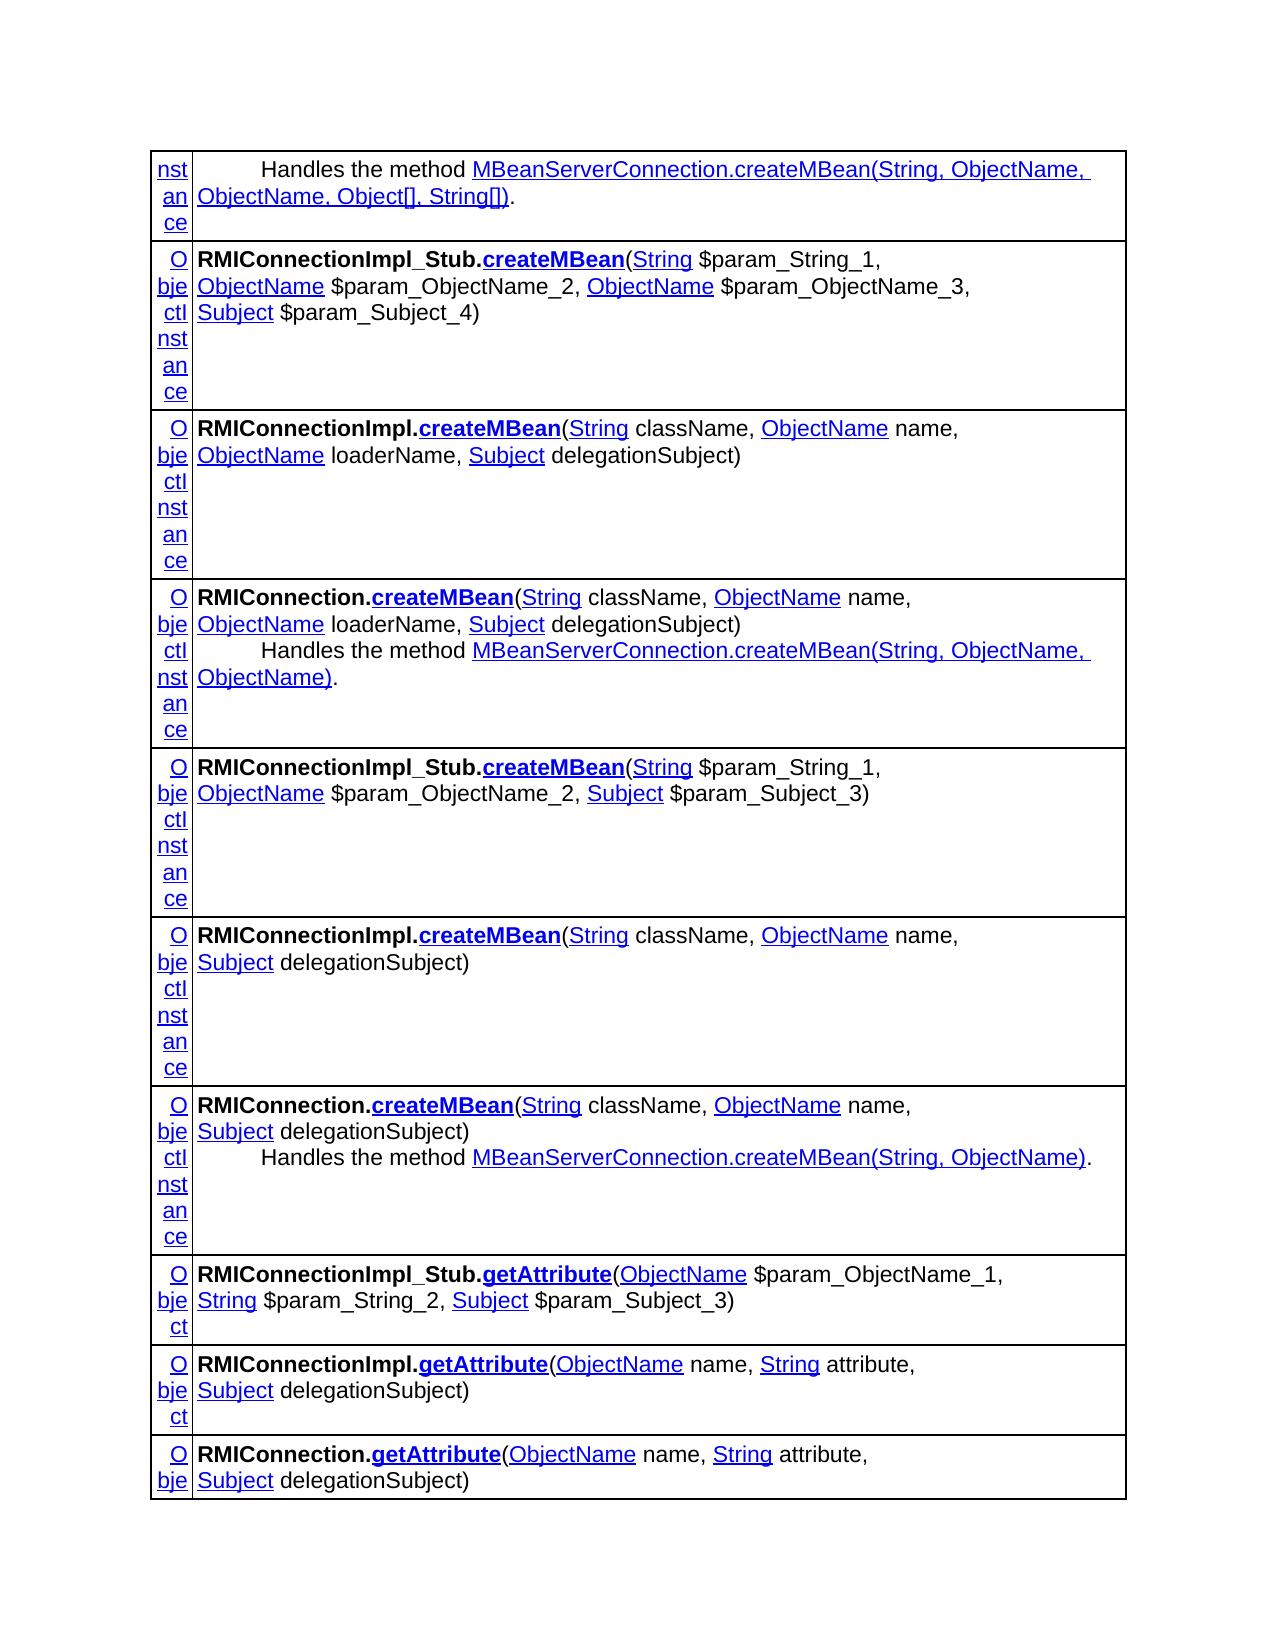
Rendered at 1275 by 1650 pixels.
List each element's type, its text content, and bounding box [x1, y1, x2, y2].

table_cell RMIConnectionImpl.createMBean(String className, ObjectName name, Subject delegationSubject) [193, 918, 1125, 1085]
table_cell RMIConnection.createMBean(String className, ObjectName name, ObjectName loaderName, Subject delegationSubject) Handles the method MBeanServerConnection.createMBean(String, ObjectName, ObjectName). [193, 580, 1125, 747]
table_cell ObjectInstance [152, 1087, 192, 1254]
table_cell ObjectInstance [152, 580, 192, 747]
table_cell Object [152, 1256, 192, 1344]
table_cell ObjectInstance [152, 242, 192, 409]
table_cell ObjectInstance [152, 411, 192, 578]
table_cell RMIConnectionImpl_Stub.createMBean(String $param_String_1, ObjectName $param_ObjectName_2, Subject $param_Subject_3) [193, 749, 1125, 916]
table_cell ObjectInstance [152, 152, 192, 240]
table_cell ObjectInstance [152, 749, 192, 916]
table_cell RMIConnectionImpl.getAttribute(ObjectName name, String attribute, Subject delegationSubject) [193, 1346, 1125, 1434]
table_cell RMIConnection.createMBean(String className, ObjectName name, Subject delegationSubject) Handles the method MBeanServerConnection.createMBean(String, ObjectName). [193, 1087, 1125, 1254]
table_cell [193, 1436, 1125, 1498]
table_cell RMIConnectionImpl_Stub.getAttribute(ObjectName $param_ObjectName_1, String $param_String_2, Subject $param_Subject_3) [193, 1256, 1125, 1344]
table_cell RMIConnectionImpl.createMBean(String className, ObjectName name, ObjectName loaderName, Subject delegationSubject) [193, 411, 1125, 578]
table_cell Object [152, 1346, 192, 1434]
table_cell RMIConnectionImpl_Stub.createMBean(String $param_String_1, ObjectName $param_ObjectName_2, ObjectName $param_ObjectName_3, Subject $param_Subject_4) [193, 242, 1125, 409]
table_cell ObjectInstance [152, 918, 192, 1085]
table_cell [193, 152, 1125, 240]
table_cell Object [152, 1436, 192, 1498]
